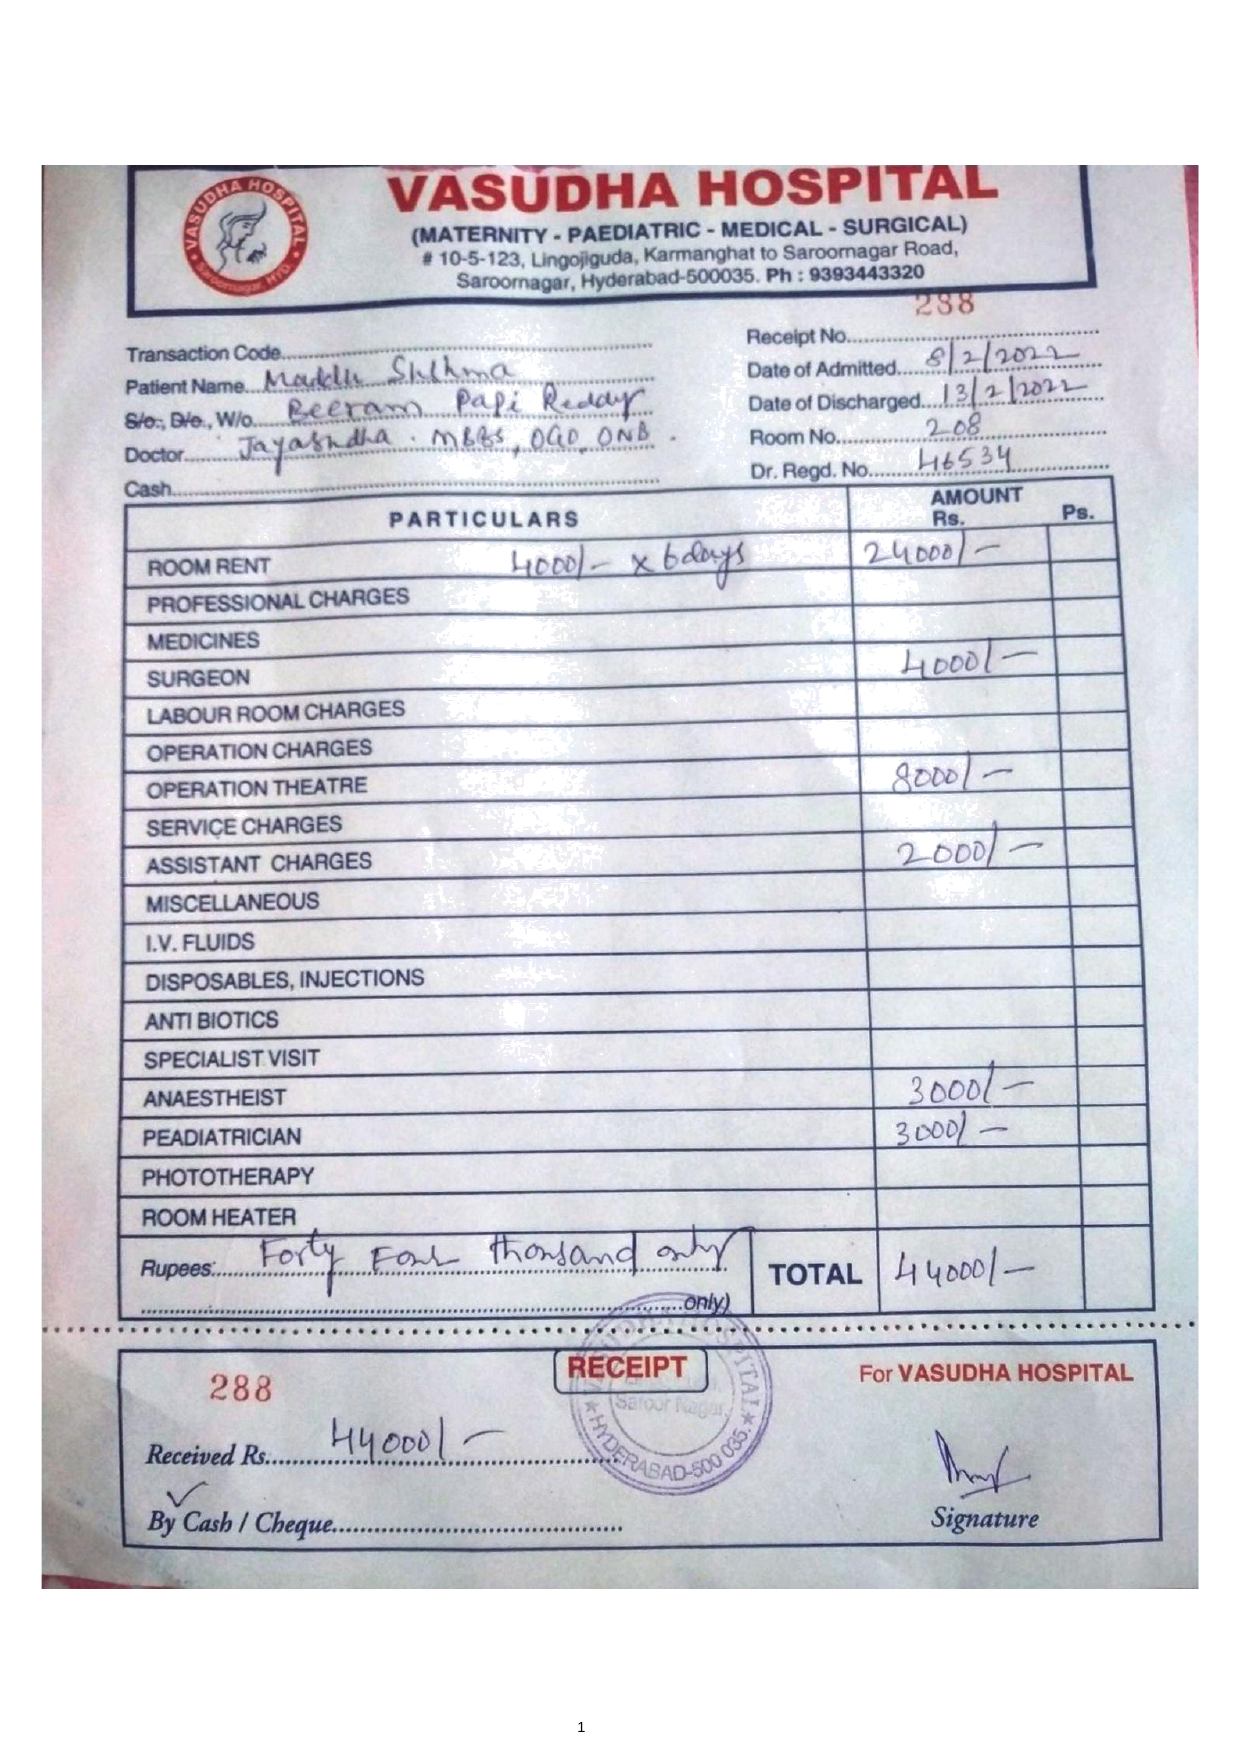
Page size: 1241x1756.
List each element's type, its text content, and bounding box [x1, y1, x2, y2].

picture [41, 165, 1199, 1589]
text 1 [577, 1719, 1090, 1736]
